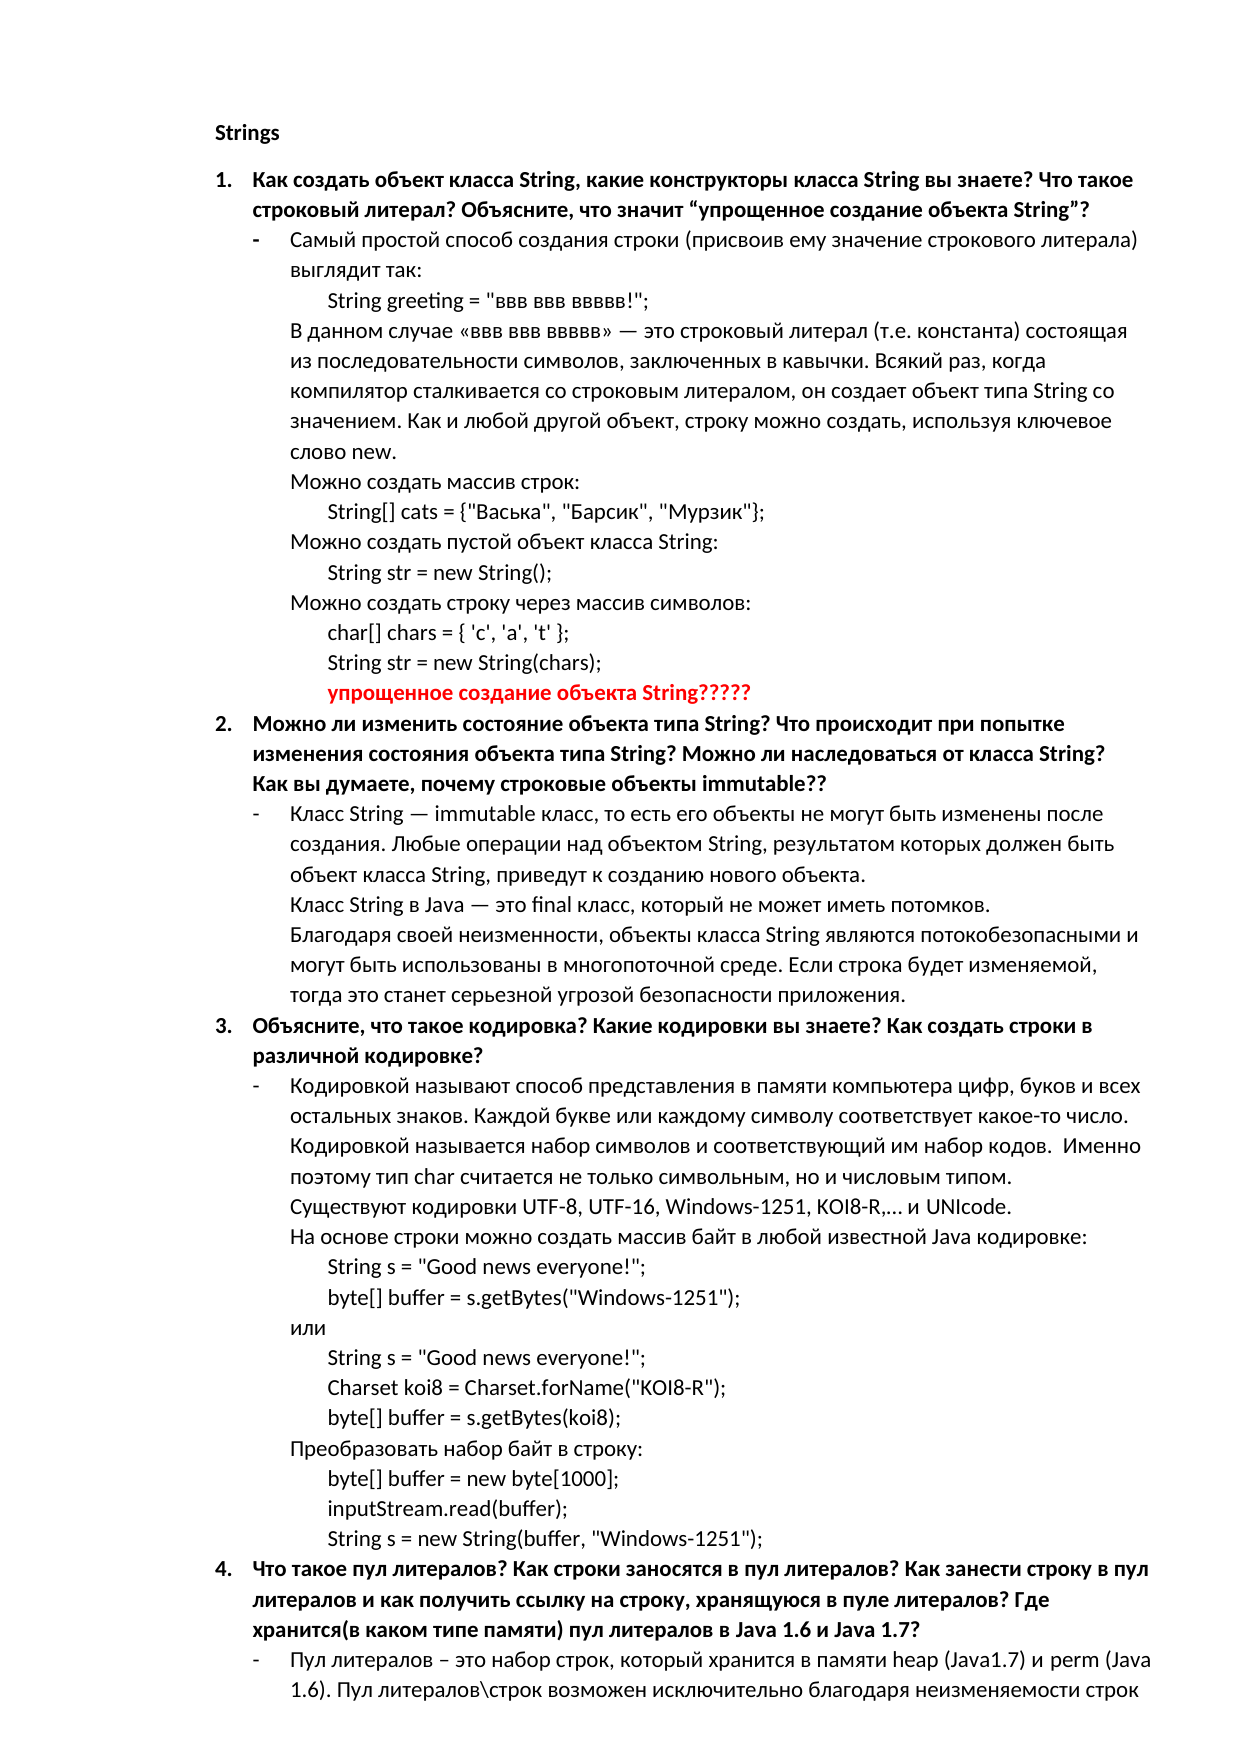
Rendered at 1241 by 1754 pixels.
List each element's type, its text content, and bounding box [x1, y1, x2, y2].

list inputStream.read(buffer); [290, 1494, 1152, 1522]
list Класс String — immutable класс, то есть его объекты не могут быть изменены после создания. Любые операции над объектом String, результатом которых должен быть объект класса String, приведут к созданию нового объекта. [252, 799, 1152, 888]
list Что такое пул литералов? Как строки заносятся в пул литералов? Как занести строку в пул литералов и как получить ссылку на строку, хранящуюся в пуле литералов? Где хранится(в каком типе памяти) пул литералов в Java 1.6 и Java 1.7? [215, 1554, 1152, 1643]
text Strings [215, 118, 1152, 146]
list Преобразовать набор байт в строку: [290, 1434, 1152, 1462]
list String str = new String(); [290, 558, 1152, 586]
list String[] cats = {"Васька", "Барсик", "Мурзик"}; [290, 497, 1152, 525]
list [252, 1645, 1152, 1703]
list String greeting = "ввв ввв ввввв!"; [290, 286, 1152, 314]
list String str = new String(chars); [327, 648, 1152, 676]
list Кодировкой называют способ представления в памяти компьютера цифр, буков и всех остальных знаков. Каждой букве или каждому символу соответствует какое-то число. Кодировкой называется набор символов и соответствующий им набор кодов. Именно поэтому тип char считается не только символьным, но и числовым типом. [252, 1071, 1152, 1190]
list byte[] buffer = new byte[1000]; [290, 1464, 1152, 1492]
list Можно создать массив строк: [290, 467, 1152, 495]
list Самый простой способ создания строки (присвоив ему значение строкового литерала) выглядит так: [252, 225, 1152, 284]
list Благодаря своей неизменности, объекты класса String являются потокобезопасными и могут быть использованы в многопоточной среде. Если строка будет изменяемой, тогда это станет серьезной угрозой безопасности приложения. [290, 920, 1152, 1009]
list В данном случае «ввв ввв ввввв» — это строковый литерал (т.е. константа) состоящая из последовательности символов, заключенных в кавычки. Всякий раз, когда компилятор сталкивается со строковым литералом, он создает объект типа String со значением. Как и любой другой объект, строку можно создать, используя ключевое слово new. [290, 316, 1152, 465]
list byte[] buffer = s.getBytes("Windows-1251"); [327, 1283, 1152, 1311]
list На основе строки можно создать массив байт в любой известной Java кодировке: [290, 1222, 1152, 1250]
list Существуют кодировки UTF-8, UTF-16, Windows-1251, KOI8-R,… и UNIcode. [290, 1192, 1152, 1220]
list byte[] buffer = s.getBytes(koi8); [327, 1403, 1152, 1432]
list Как вы думаете, почему строковые объекты immutable?? [252, 769, 1152, 797]
list Charset koi8 = Charset.forName("KOI8-R"); [327, 1373, 1152, 1401]
list Класс String в Java — это final класс, который не может иметь потомков. [290, 890, 1152, 918]
list упрощенное создание объекта String????? [327, 678, 1152, 707]
list String s = new String(buffer, "Windows-1251"); [290, 1524, 1152, 1552]
list Как создать объект класса String, какие конструкторы класса String вы знаете? Что такое строковый литерал? Объясните, что значит “упрощенное создание объекта String”? [215, 165, 1152, 223]
list Объясните, что такое кодировка? Какие кодировки вы знаете? Как создать строки в различной кодировке? [215, 1011, 1152, 1069]
list сhar[] chars = { 'c', 'a', 't' }; [290, 618, 1152, 646]
list или [290, 1313, 1152, 1341]
list String s = "Good news everyone!"; [327, 1252, 1152, 1281]
list Можно создать строку через массив символов: [290, 588, 1152, 616]
list String s = "Good news everyone!"; [327, 1343, 1152, 1371]
list Можно ли изменить состояние объекта типа String? Что происходит при попытке изменения состояния объекта типа String? Можно ли наследоваться от класса String? [215, 709, 1152, 767]
list Можно создать пустой объект класса String: [290, 527, 1152, 556]
